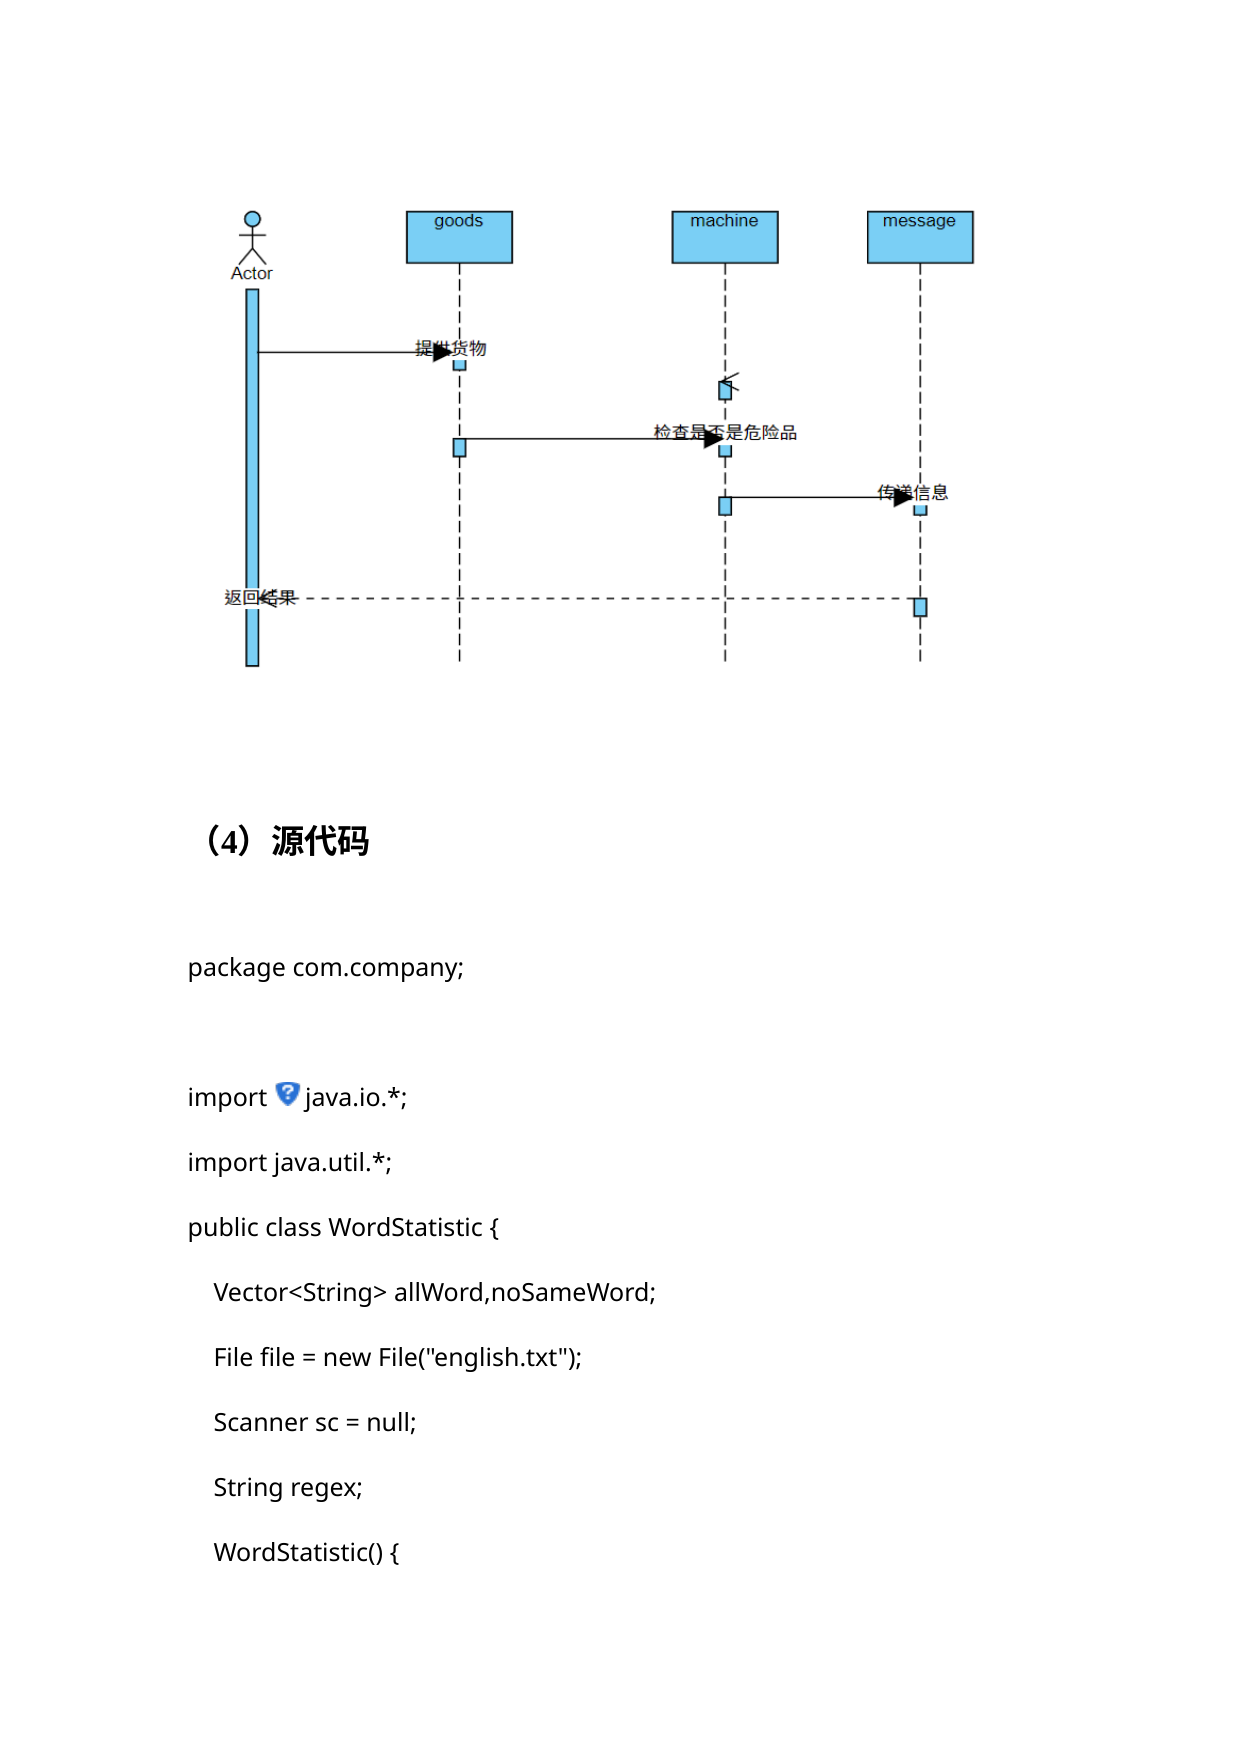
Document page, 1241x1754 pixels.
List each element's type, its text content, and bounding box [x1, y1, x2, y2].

subtitle （4）源代码 [187, 807, 1053, 872]
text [187, 934, 1053, 1584]
picture [273, 1082, 305, 1106]
picture [187, 162, 1053, 775]
